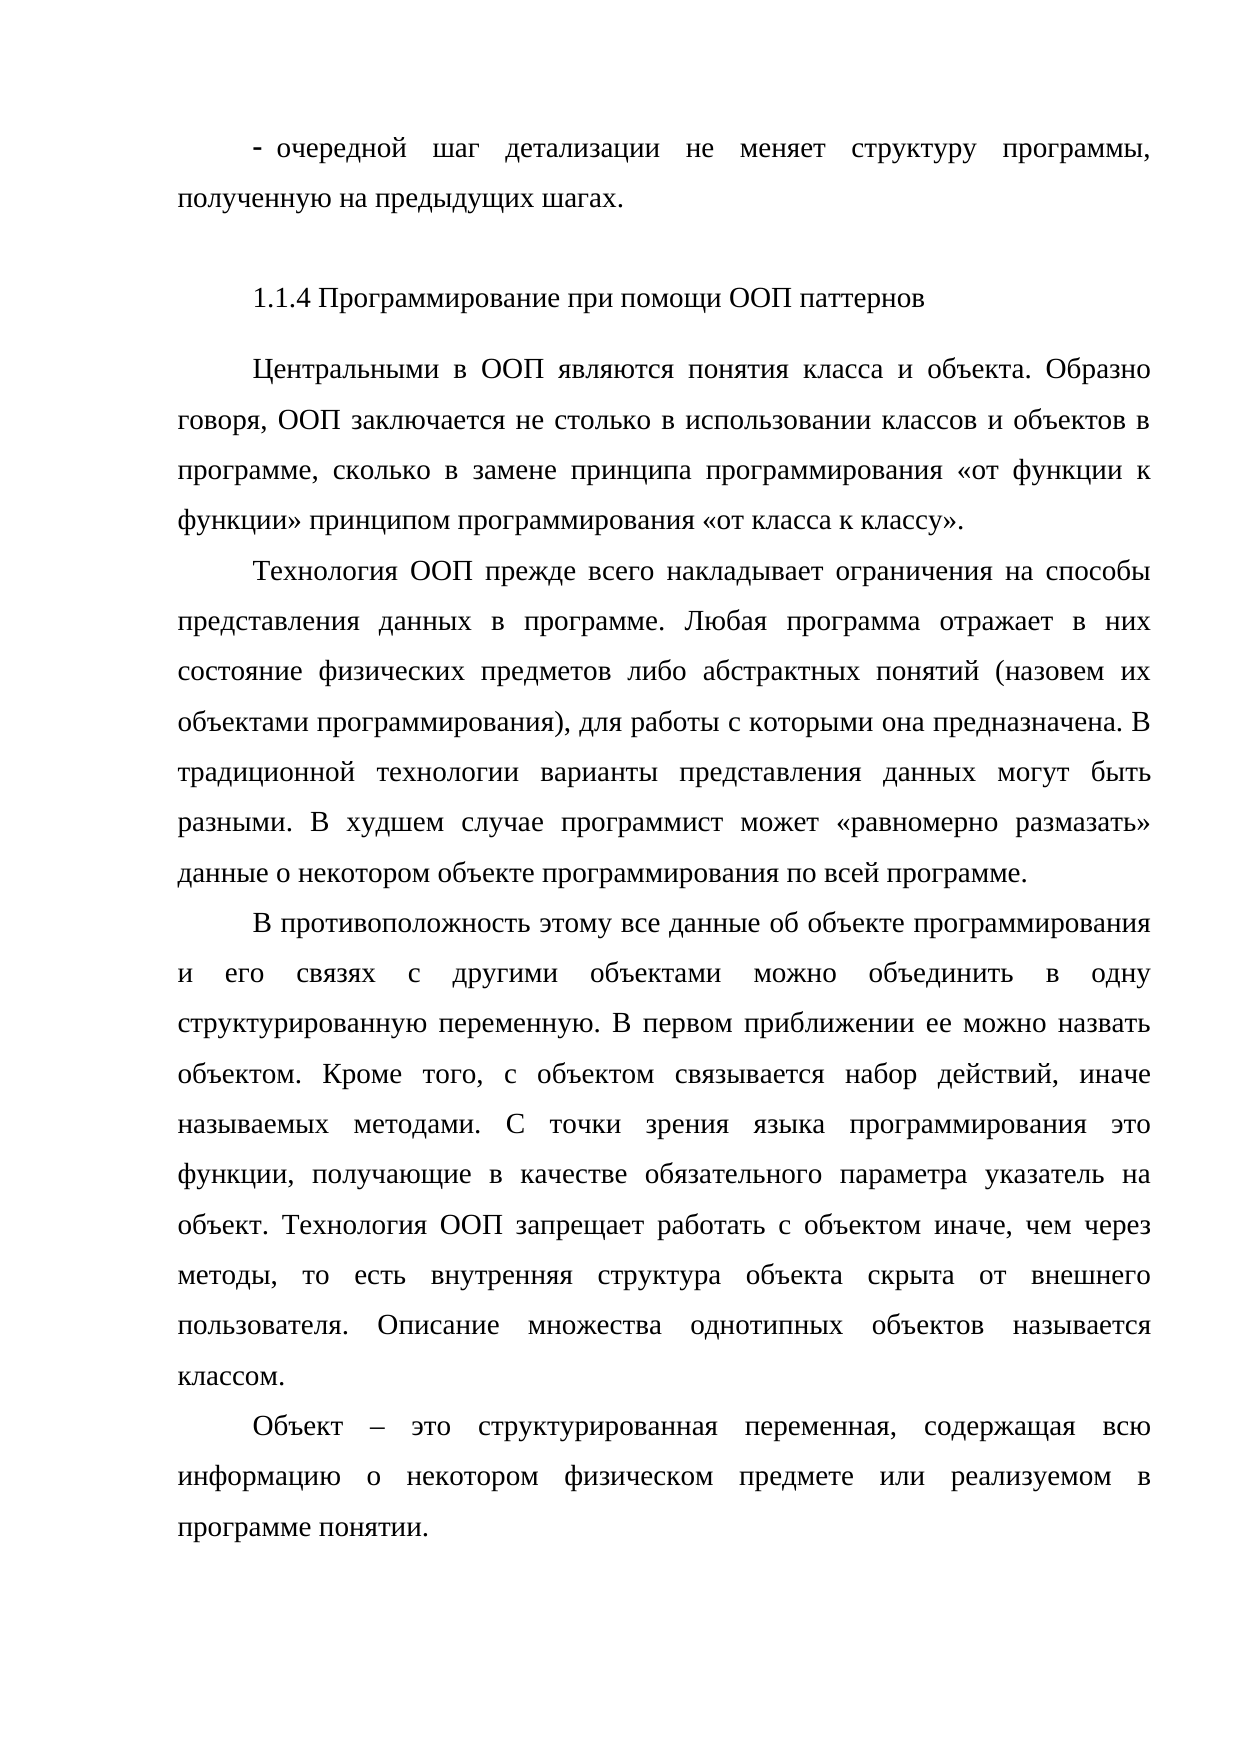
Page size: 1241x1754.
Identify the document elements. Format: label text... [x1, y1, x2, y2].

text Центральными в ООП являются понятия класса и объекта. Образно говоря, ООП заключается не столько в использовании классов и объектов в программе, сколько в замене принципа программирования «от функции к функции» принципом программирования «от класса к классу». [177, 352, 1152, 536]
subtitle 1.1.4 Программирование при помощи ООП паттернов [177, 281, 1152, 314]
text Объект – это структурированная переменная, содержащая всю информацию о некотором физическом предмете или реализуемом в программе понятии. [177, 1408, 1152, 1542]
text В противоположность этому все данные об объекте программирования и его связях с другими объектами можно объединить в одну структурированную переменную. В первом приближении ее можно назвать объектом. Кроме того, с объектом связывается набор действий, иначе называемых методами. С точки зрения языка программирования это функции, получающие в качестве обязательного параметра указатель на объект. Технология ООП запрещает работать с объектом иначе, чем через методы, то есть внутренняя структура объекта скрыта от внешнего пользователя. Описание множества однотипных объектов называется классом. [177, 905, 1152, 1391]
text Технология ООП прежде всего накладывает ограничения на способы представления данных в программе. Любая программа отражает в них состояние физических предметов либо абстрактных понятий (назовем их объектами программирования), для работы с которыми она предназначена. В традиционной технологии варианты представления данных могут быть разными. В худшем случае программист может «равномерно размазать» данные о некотором объекте программирования по всей программе. [177, 553, 1152, 888]
list очередной шаг детализации не меняет структуру программы, полученную на предыдущих шагах. [177, 130, 1152, 214]
